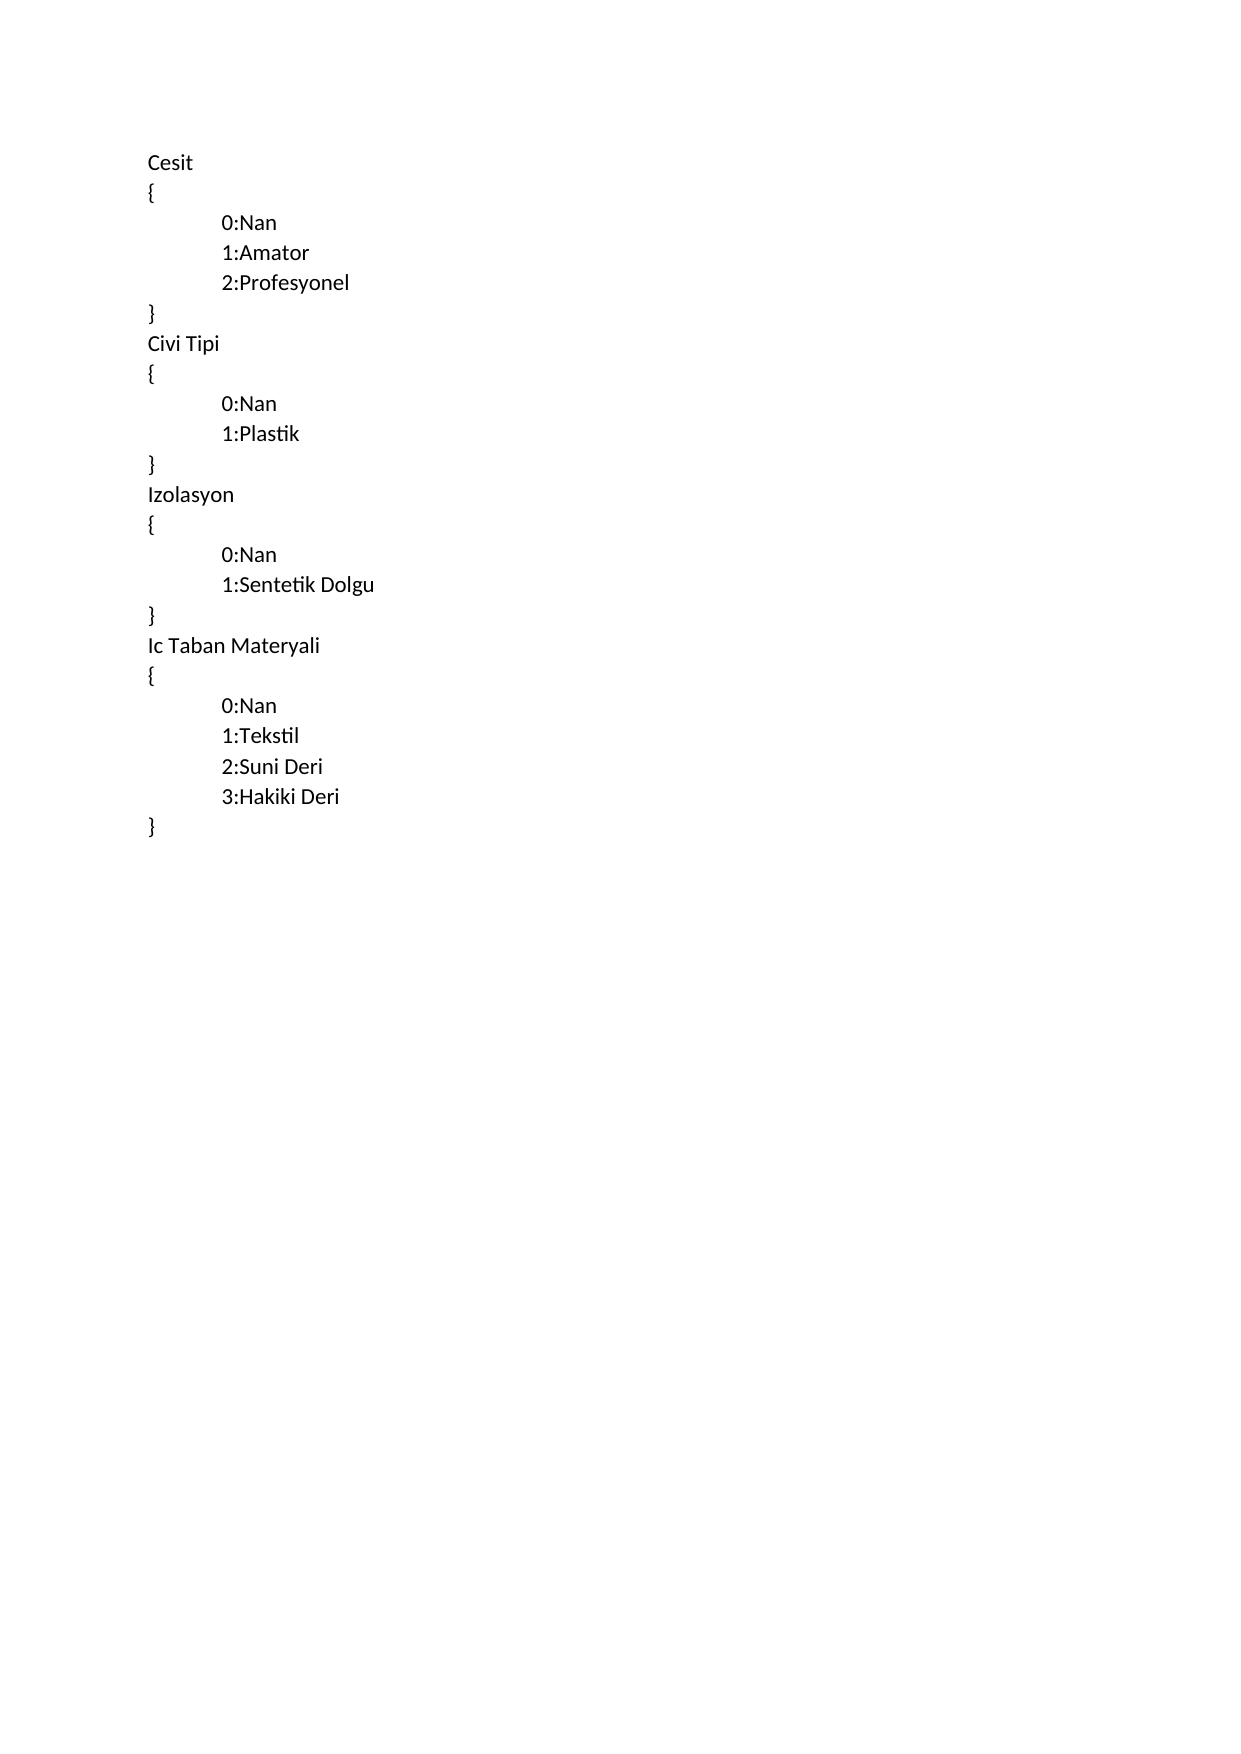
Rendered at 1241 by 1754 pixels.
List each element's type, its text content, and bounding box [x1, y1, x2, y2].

text 1:Tekstil [148, 722, 1093, 749]
text } [148, 299, 1093, 327]
text Civi Tipi [148, 329, 1093, 357]
text 3:Hakiki Deri [148, 782, 1093, 810]
text 0:Nan [148, 691, 1093, 719]
text { [148, 359, 1093, 387]
text Izolasyon [148, 480, 1093, 508]
text 0:Nan [148, 540, 1093, 568]
text 1:Plastik [148, 419, 1093, 447]
text } [148, 812, 1093, 840]
text 2:Profesyonel [148, 268, 1093, 296]
text Ic Taban Materyali [148, 631, 1093, 659]
text 1:Sentetik Dolgu [148, 571, 1093, 598]
text Cesit [148, 148, 1093, 176]
text 2:Suni Deri [148, 752, 1093, 780]
text { [148, 510, 1093, 538]
text { [148, 178, 1093, 206]
text 0:Nan [148, 389, 1093, 417]
text } [148, 450, 1093, 478]
text 1:Amator [148, 238, 1093, 266]
text 0:Nan [148, 208, 1093, 236]
text { [148, 661, 1093, 689]
text } [148, 601, 1093, 629]
